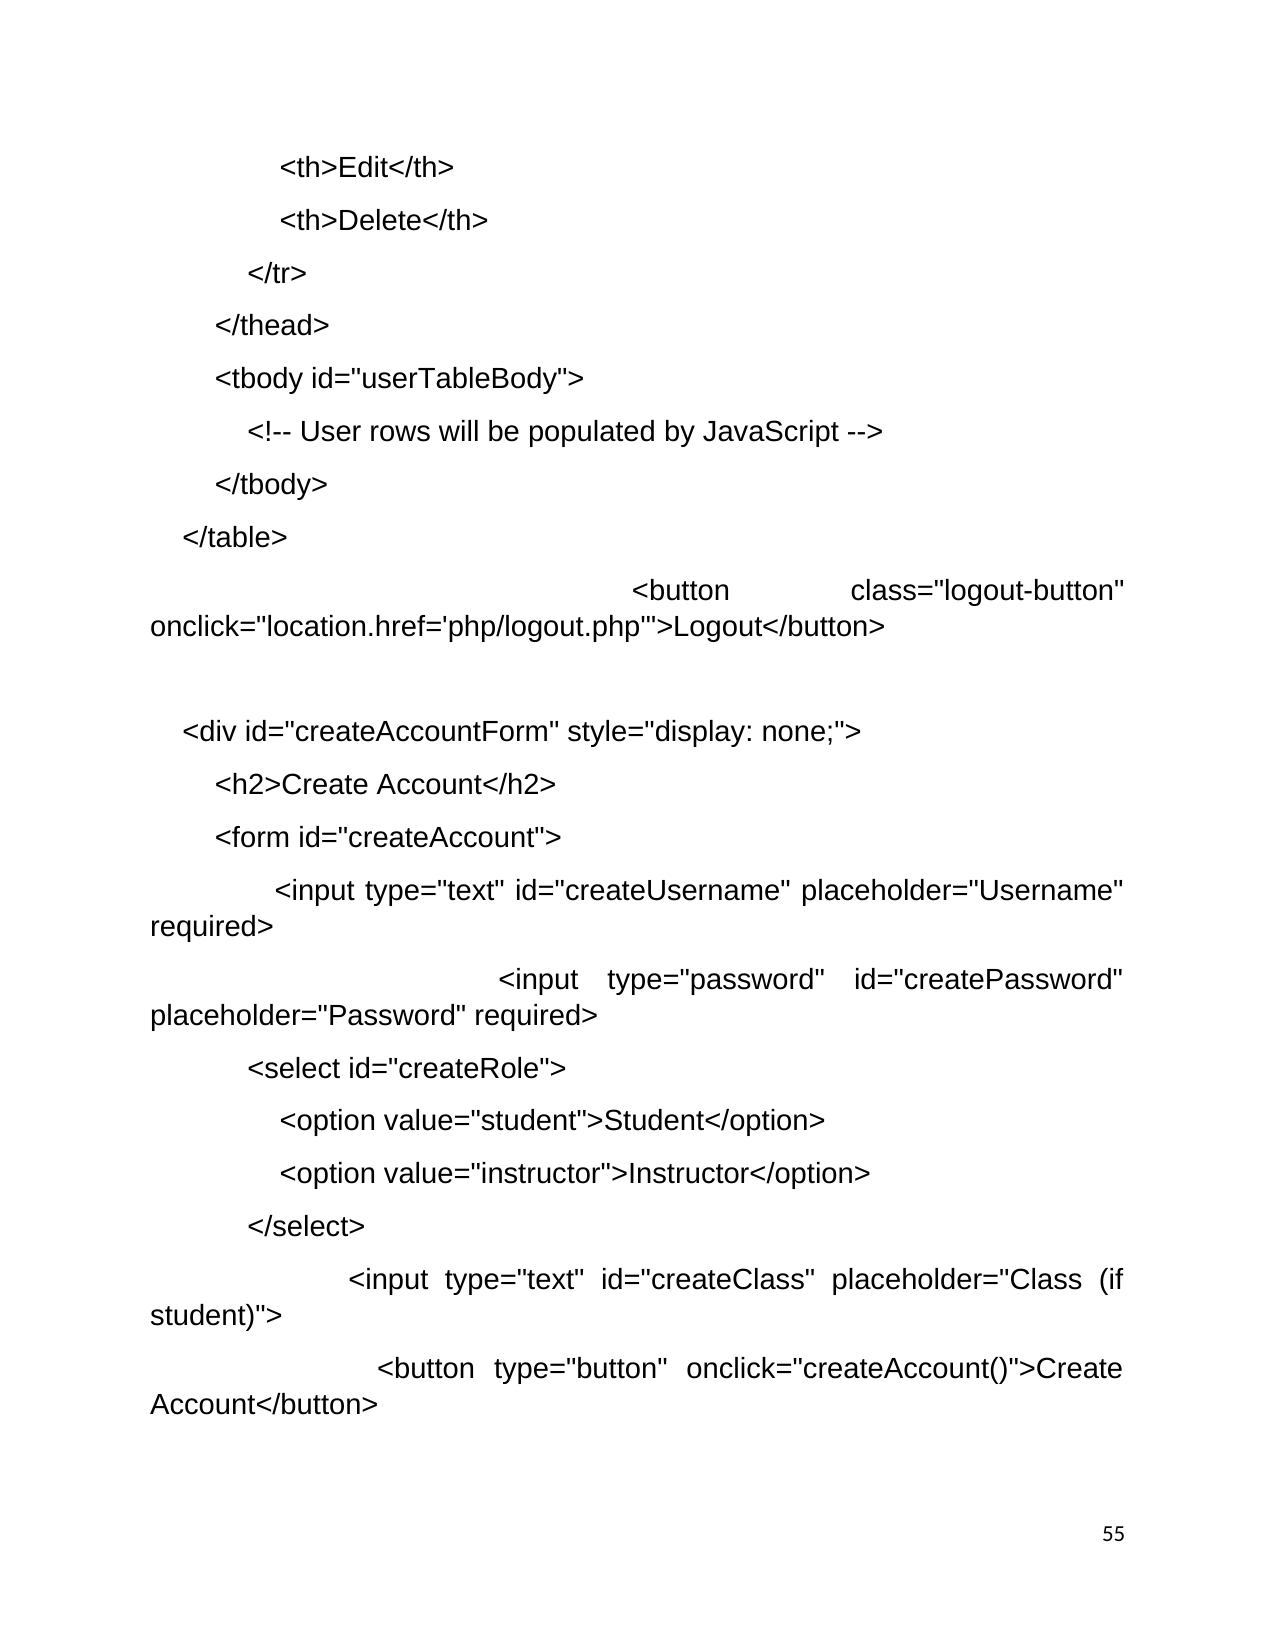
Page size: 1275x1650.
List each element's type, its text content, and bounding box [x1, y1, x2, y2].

text <input type="text" id="createClass" placeholder="Class (if student)"> [150, 1262, 1125, 1332]
text <option value="instructor">Instructor</option> [150, 1156, 1125, 1190]
text <option value="student">Student</option> [150, 1103, 1125, 1137]
text <button class="logout-button" onclick="location.href='php/logout.php'">Logout</button> [150, 572, 1125, 642]
text <button type="button" onclick="createAccount()">Create Account</button> [150, 1351, 1125, 1421]
text <h2>Create Account</h2> [150, 767, 1125, 801]
text </tr> [150, 256, 1125, 289]
text <th>Edit</th> [150, 150, 1125, 183]
text </tbody> [150, 467, 1125, 500]
text <form id="createAccount"> [150, 820, 1125, 853]
text </table> [150, 520, 1125, 553]
text <th>Delete</th> [150, 203, 1125, 236]
text <div id="createAccountForm" style="display: none;"> [150, 714, 1125, 748]
text <select id="createRole"> [150, 1051, 1125, 1084]
text <tbody id="userTableBody"> [150, 361, 1125, 395]
text </thead> [150, 308, 1125, 342]
text <input type="password" id="createPassword" placeholder="Password" required> [150, 962, 1125, 1031]
text <!-- User rows will be populated by JavaScript --> [150, 414, 1125, 448]
text </select> [150, 1209, 1125, 1243]
text <input type="text" id="createUsername" placeholder="Username" required> [150, 873, 1125, 942]
